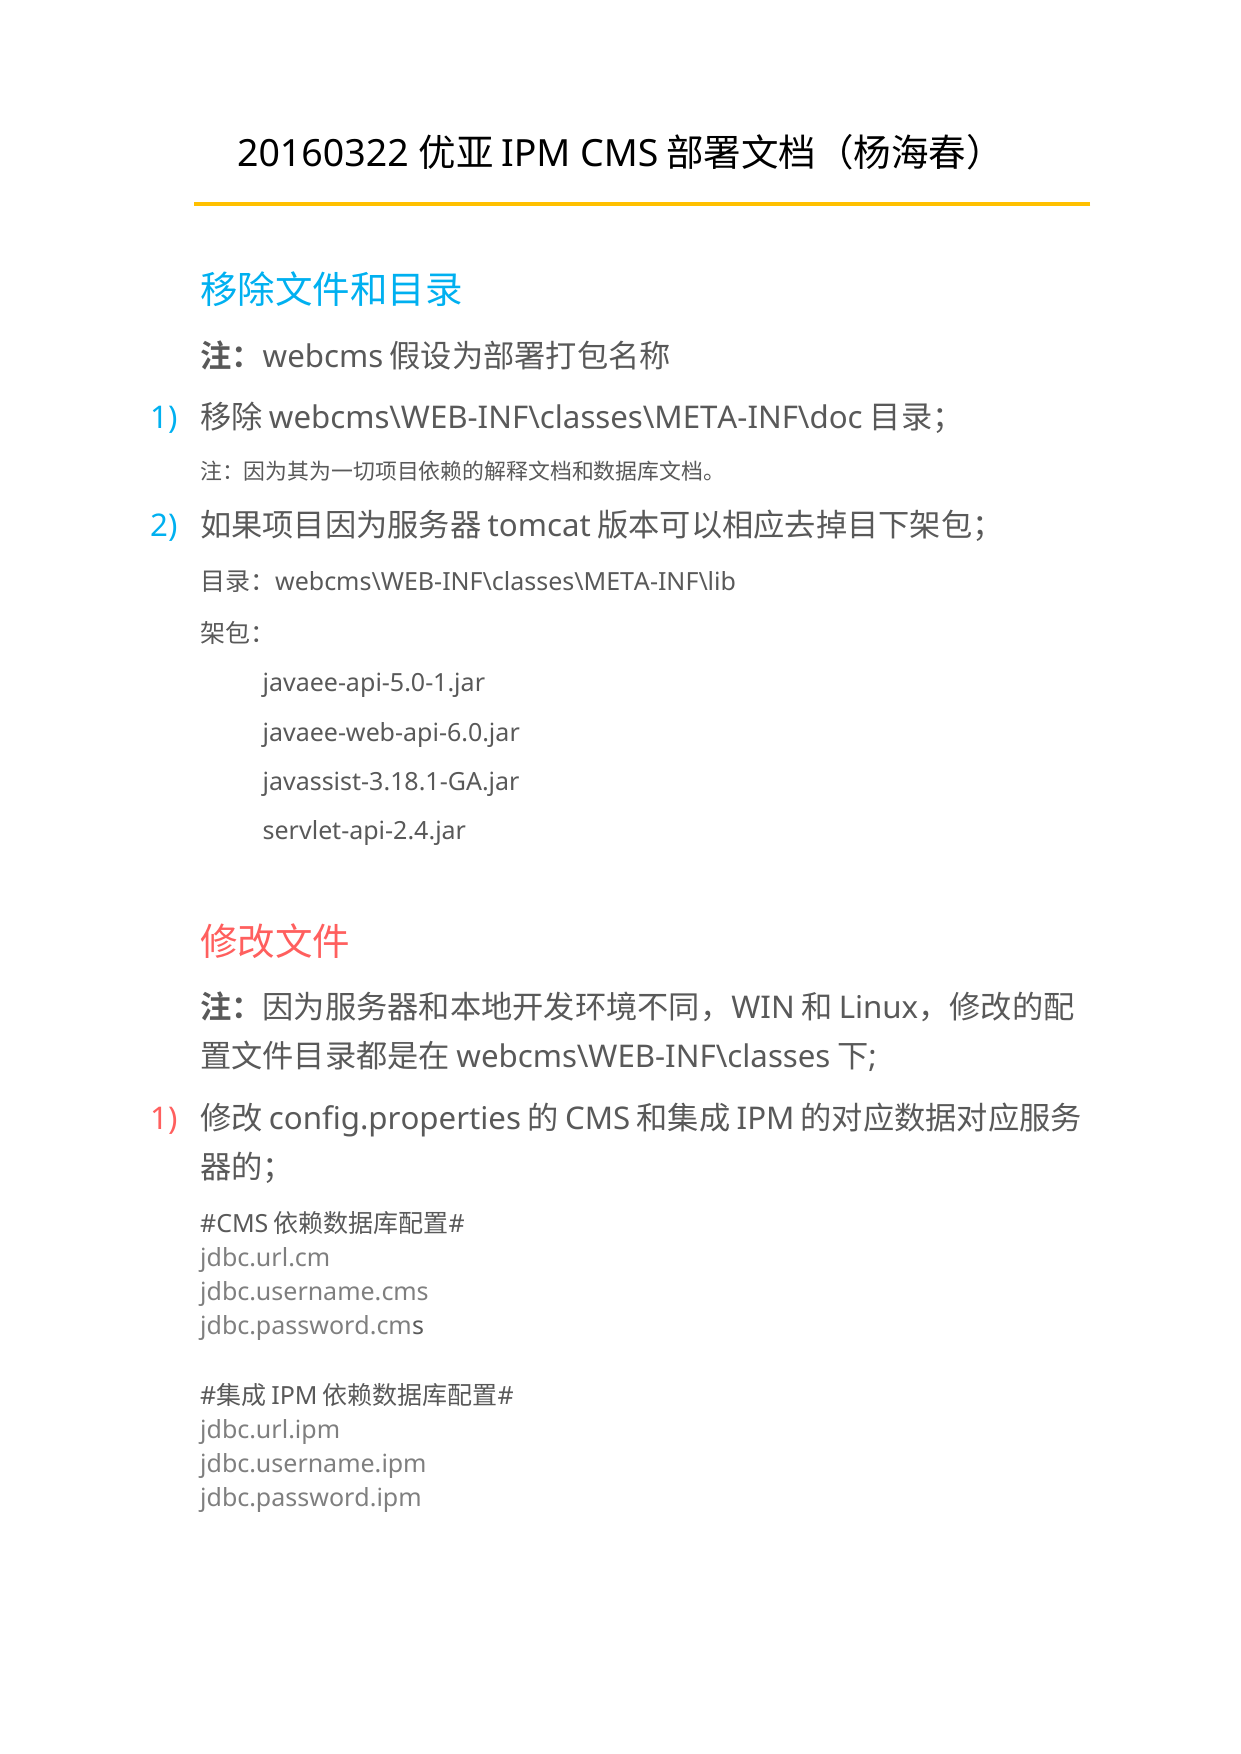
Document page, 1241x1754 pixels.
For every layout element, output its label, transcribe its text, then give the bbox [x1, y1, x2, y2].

list jdbc.password.ipm [200, 1480, 1090, 1514]
list 架包： [200, 613, 1090, 650]
list 修改文件 [200, 911, 1090, 966]
list #CMS依赖数据库配置# [200, 1203, 1090, 1239]
list 注：因为其为一切项目依赖的解释文档和数据库文档。 [200, 454, 1090, 485]
list javassist-3.18.1-GA.jar [262, 763, 1090, 798]
list 移除webcms\WEB-INF\classes\META-INF\doc目录； [150, 392, 1090, 438]
list jdbc.url.cm [200, 1239, 1090, 1273]
subtitle 20160322 优亚IPM CMS部署文档（杨海春） [194, 123, 1090, 202]
list servlet-api-2.4.jar [262, 813, 1090, 847]
list 目录：webcms\WEB-INF\classes\META-INF\lib [200, 562, 1090, 598]
list #集成IPM依赖数据库配置# [200, 1376, 1090, 1412]
list javaee-api-5.0-1.jar [262, 665, 1090, 699]
list 注：因为服务器和本地开发环境不同，WIN和Linux，修改的配置文件目录都是在webcms\WEB-INF\classes下; [200, 982, 1090, 1077]
list jdbc.password.cms [200, 1307, 1090, 1341]
list 移除文件和目录 [200, 260, 1090, 314]
list 如果项目因为服务器tomcat版本可以相应去掉目下架包； [150, 500, 1090, 546]
list javaee-web-api-6.0.jar [262, 714, 1090, 748]
list 注：webcms假设为部署打包名称 [200, 331, 1090, 376]
list 修改config.properties的CMS和集成IPM的对应数据对应服务器的； [150, 1093, 1090, 1187]
list jdbc.username.cms [200, 1273, 1090, 1307]
list jdbc.username.ipm [200, 1446, 1090, 1480]
list jdbc.url.ipm [200, 1412, 1090, 1446]
